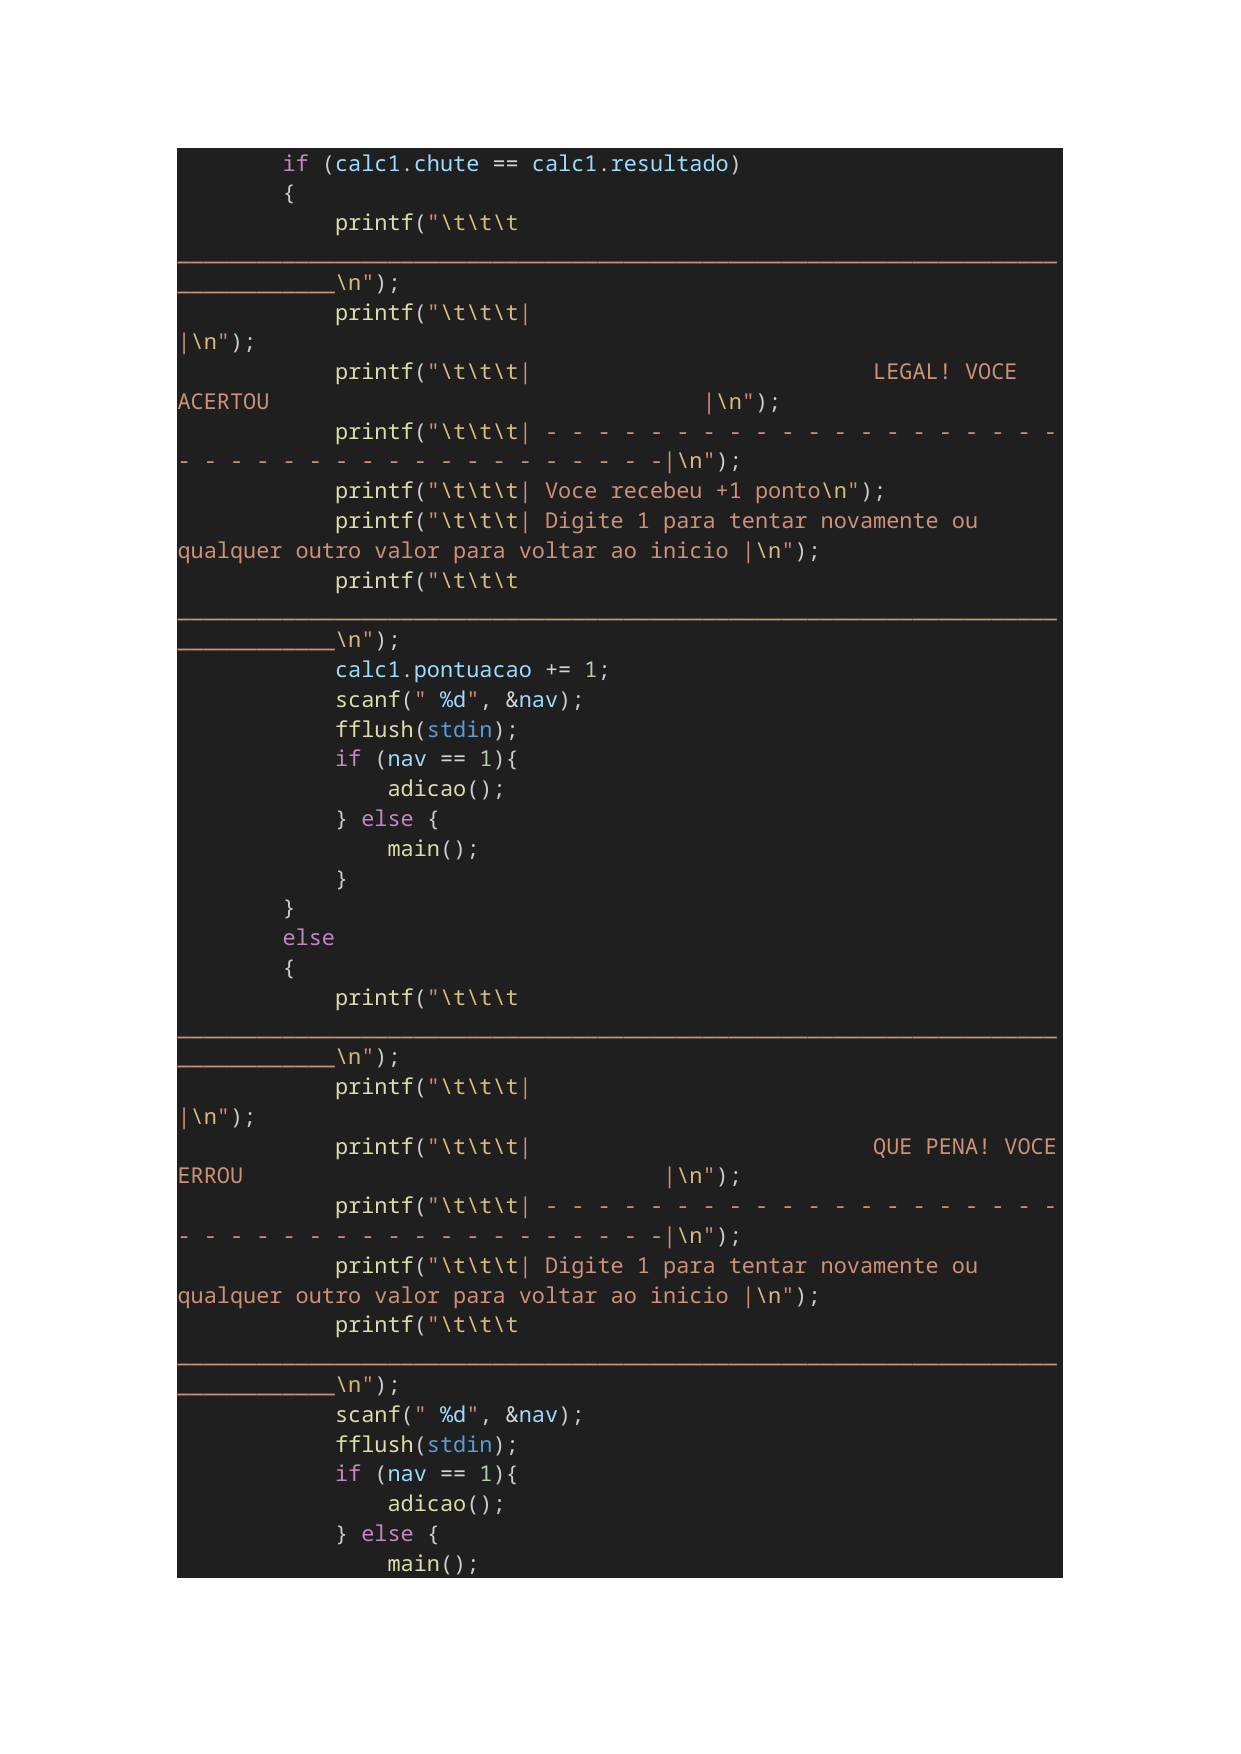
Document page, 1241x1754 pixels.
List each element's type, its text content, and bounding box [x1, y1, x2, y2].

text if (calc1.chute == calc1.resultado) [177, 148, 1063, 177]
text main(); [177, 1548, 1063, 1578]
text printf("\t\t\t| Digite 1 para tentar novamente ou qualquer outro valor para voltar ao inicio |\n"); [177, 1250, 1063, 1309]
text adicao(); [177, 1488, 1063, 1518]
text if (nav == 1){ [177, 1458, 1063, 1488]
text } [177, 892, 1063, 922]
text } else { [177, 1518, 1063, 1548]
text else [177, 922, 1063, 952]
text printf("\t\t\t| |\n"); [177, 1071, 1063, 1131]
text printf("\t\t\t| LEGAL! VOCE ACERTOU |\n"); [177, 356, 1063, 416]
text printf("\t\t\t| |\n"); [177, 297, 1063, 356]
text main(); [177, 833, 1063, 863]
text fflush(stdin); [177, 1429, 1063, 1458]
text printf("\t\t\t _______________________________________________________________________________\n"); [177, 982, 1063, 1071]
text printf("\t\t\t _______________________________________________________________________________\n"); [177, 1309, 1063, 1399]
text printf("\t\t\t| - - - - - - - - - - - - - - - - - - - - - - - - - - - - - - - - - - - - - - -|\n"); [177, 416, 1063, 475]
text fflush(stdin); [177, 714, 1063, 743]
text printf("\t\t\t _______________________________________________________________________________\n"); [177, 207, 1063, 297]
text printf("\t\t\t _______________________________________________________________________________\n"); [177, 565, 1063, 654]
text { [177, 177, 1063, 207]
text scanf(" %d", &nav); [177, 1399, 1063, 1429]
text adicao(); [177, 773, 1063, 803]
text if (nav == 1){ [177, 743, 1063, 773]
text } [177, 863, 1063, 892]
text { [177, 952, 1063, 982]
text } else { [177, 803, 1063, 833]
text printf("\t\t\t| - - - - - - - - - - - - - - - - - - - - - - - - - - - - - - - - - - - - - - -|\n"); [177, 1190, 1063, 1250]
text printf("\t\t\t| Voce recebeu +1 ponto\n"); [177, 475, 1063, 505]
text printf("\t\t\t| QUE PENA! VOCE ERROU |\n"); [177, 1131, 1063, 1190]
text printf("\t\t\t| Digite 1 para tentar novamente ou qualquer outro valor para voltar ao inicio |\n"); [177, 505, 1063, 565]
text calc1.pontuacao += 1; [177, 654, 1063, 684]
text scanf(" %d", &nav); [177, 684, 1063, 714]
